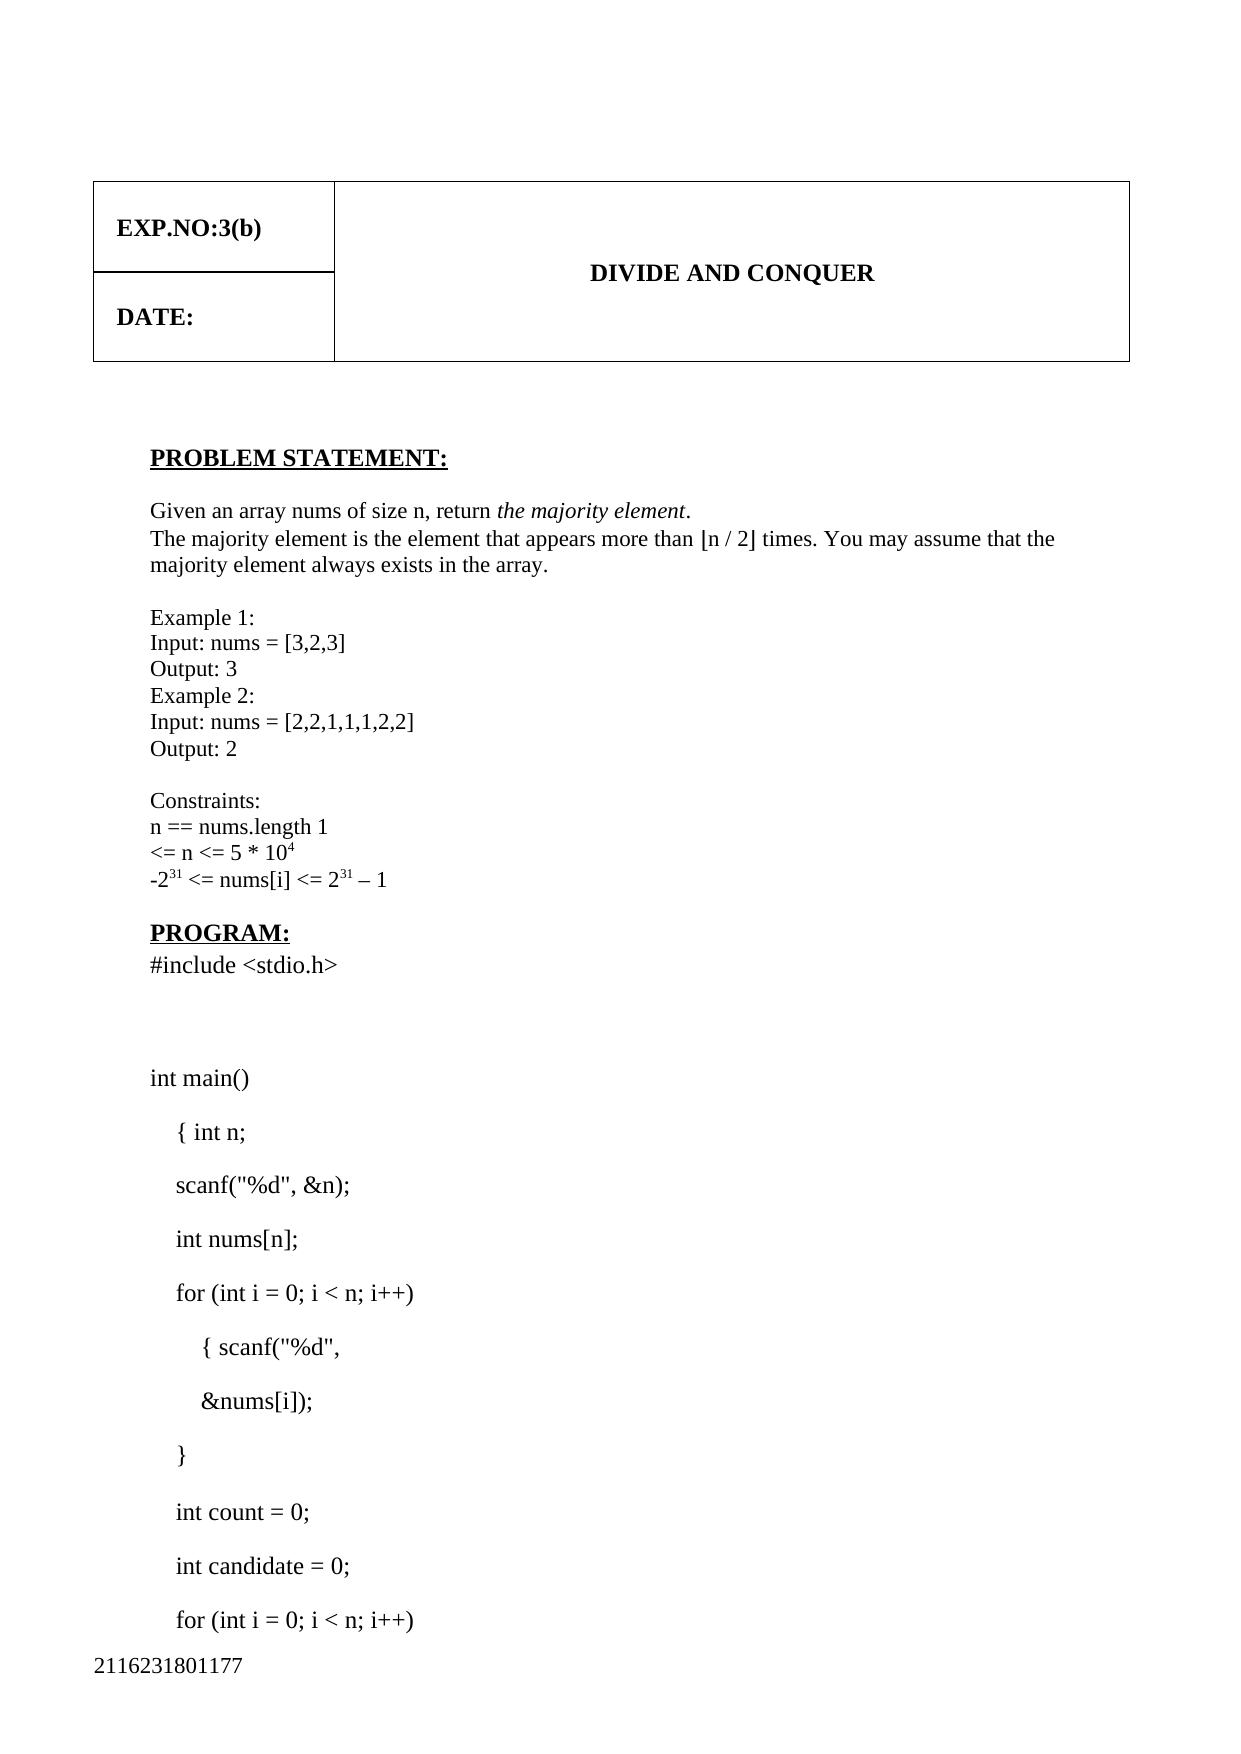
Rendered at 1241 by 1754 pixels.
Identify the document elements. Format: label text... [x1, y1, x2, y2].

text Example 2: [150, 682, 1155, 708]
text } [176, 1440, 1155, 1469]
text Input: nums = [2,2,1,1,1,2,2] Output: 2 [150, 708, 437, 761]
text Example 1: [150, 603, 1155, 630]
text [176, 1605, 439, 1634]
table_header EXP.NO:3(b) [94, 182, 334, 271]
text Constraints: [150, 787, 1155, 814]
text int main() { int n; [150, 1063, 288, 1145]
text for (int i = 0; i < n; i++) { scanf("%d", &nums[i]); [176, 1278, 441, 1415]
text PROGRAM: [150, 918, 1155, 947]
text int count = 0; [176, 1497, 1155, 1526]
text -231 <= nums[i] <= 231 – 1 [150, 866, 1155, 892]
text scanf("%d", &n); int nums[n]; [176, 1171, 350, 1253]
table_cell DATE: [94, 273, 334, 361]
text The majority element is the element that appears more than ⌊n / 2⌋ times. You may assume that the majority element always exists in the array. [150, 524, 1078, 577]
text n == nums.length 1 <= n <= 5 * 104 [150, 814, 329, 866]
table_header DIVIDE AND CONQUER [335, 182, 1129, 361]
text PROBLEM STATEMENT: [150, 443, 1155, 472]
text Input: nums = [3,2,3] Output: 3 [150, 630, 398, 682]
text #include <stdio.h> [150, 951, 1155, 979]
text int candidate = 0; [176, 1551, 1155, 1580]
text Given an array nums of size n, return the majority element. [150, 497, 1155, 523]
